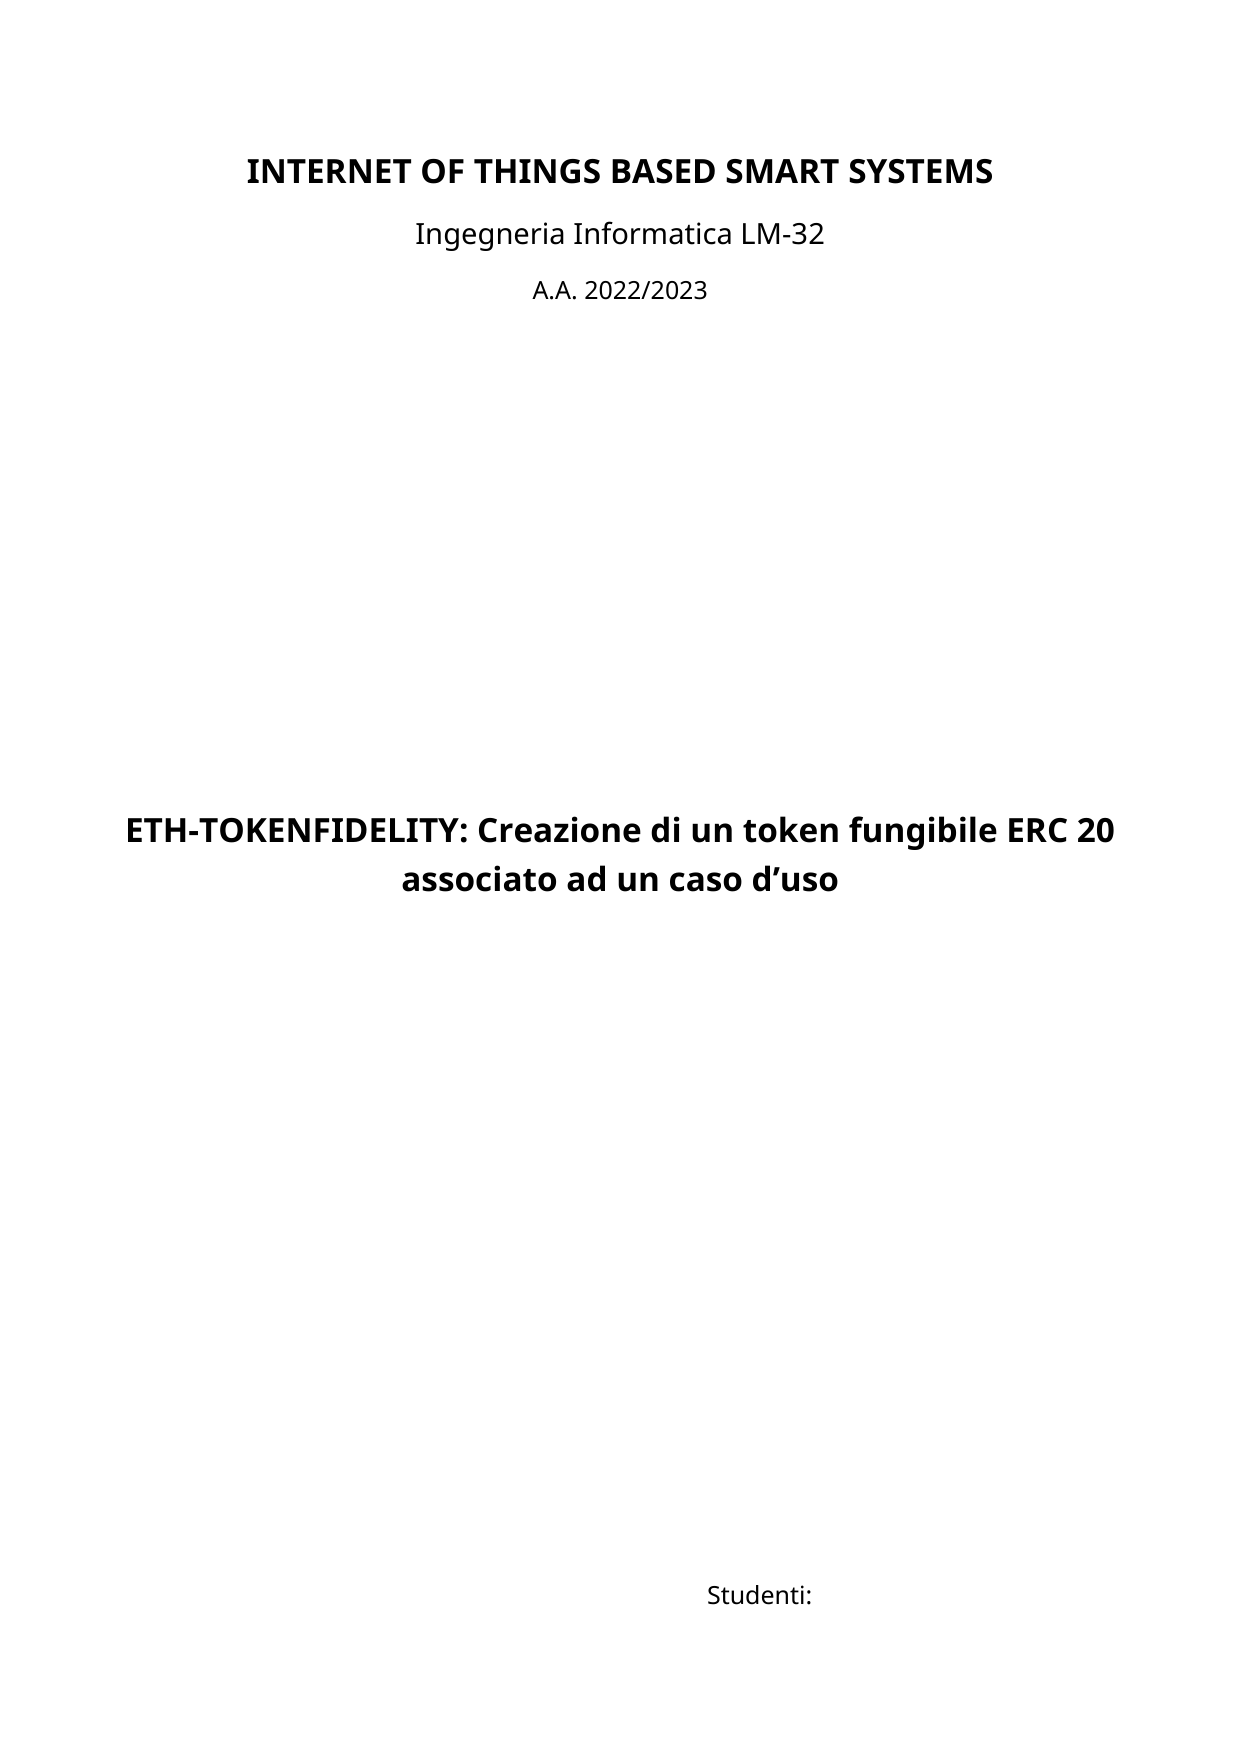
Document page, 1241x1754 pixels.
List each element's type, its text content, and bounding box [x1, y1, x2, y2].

text INTERNET OF THINGS BASED SMART SYSTEMS [118, 148, 1122, 193]
text A.A. 2022/2023 [118, 273, 1122, 307]
text Ingegneria Informatica LM-32 [118, 213, 1122, 253]
text ETH-TOKENFIDELITY: Creazione di un token fungibile ERC 20 associato ad un caso d’uso [118, 807, 1122, 901]
text Studenti: [707, 1578, 1122, 1612]
